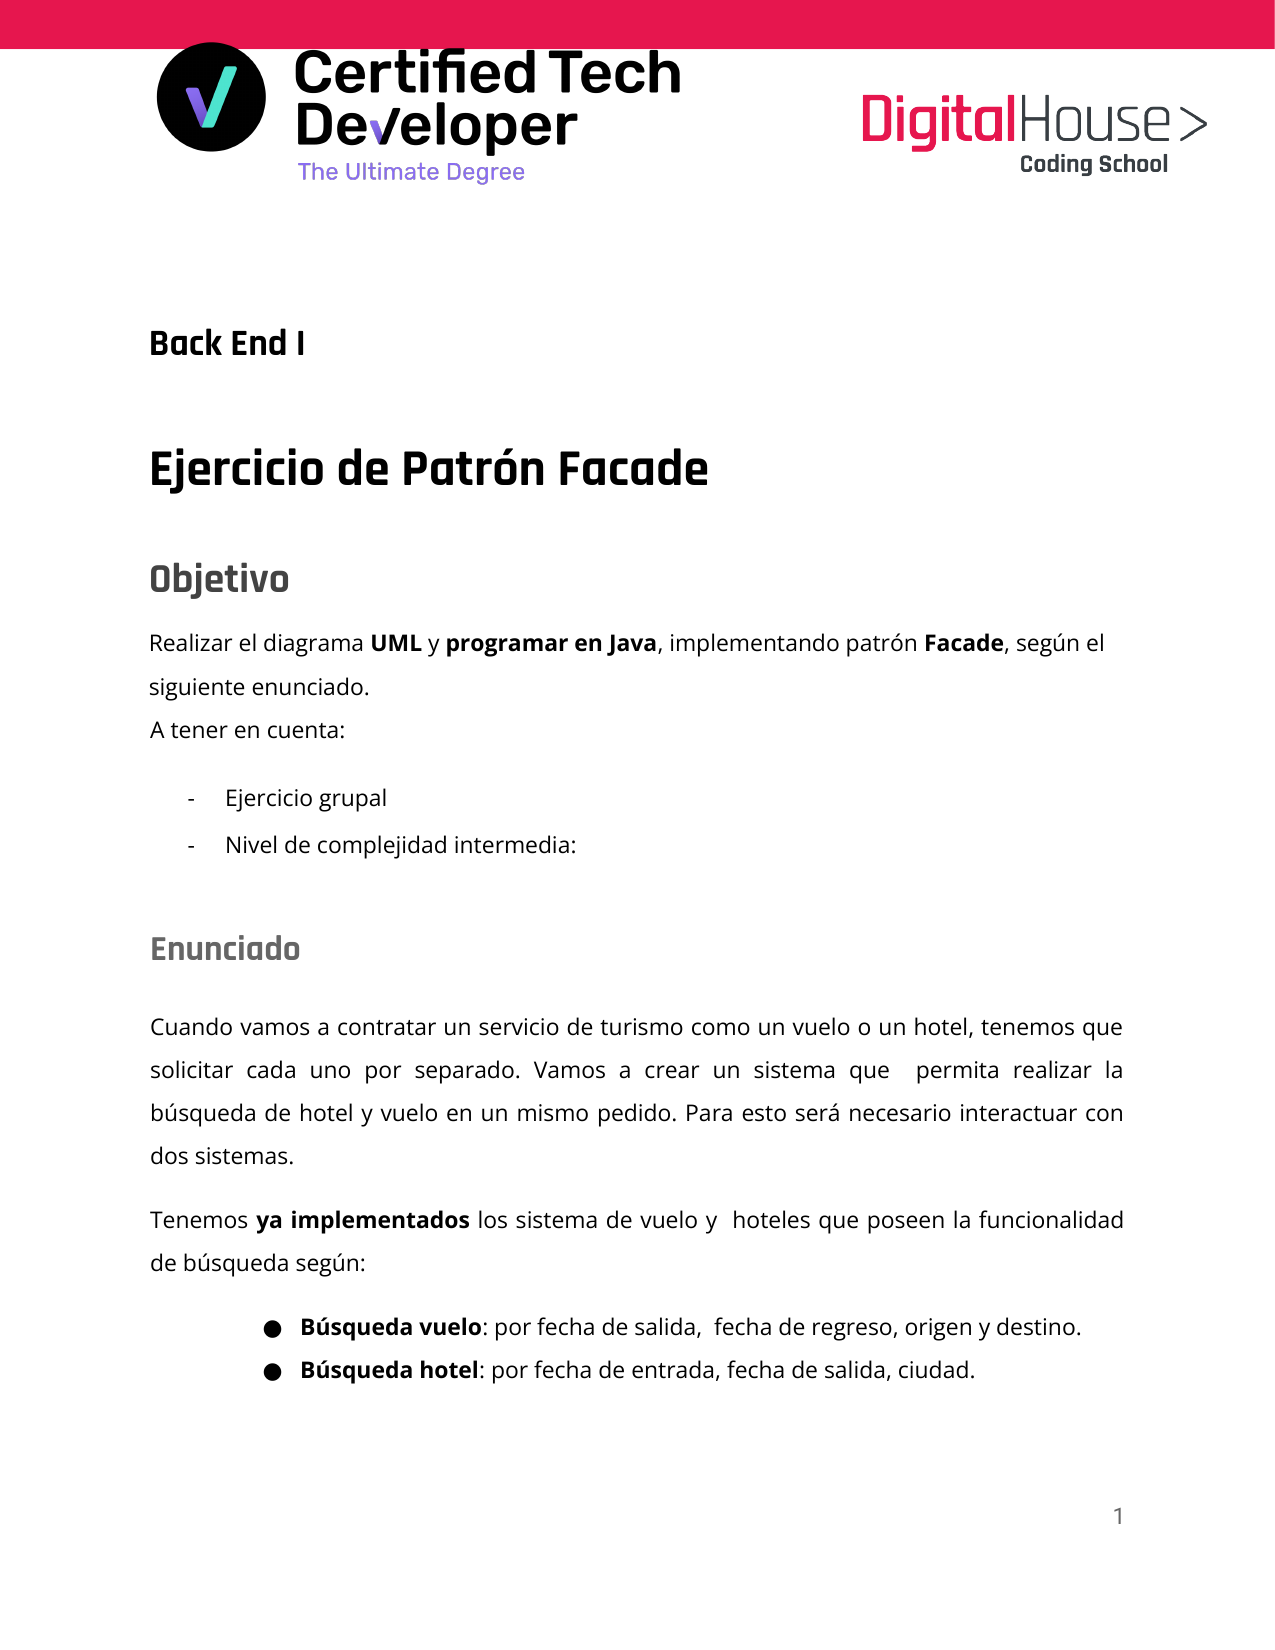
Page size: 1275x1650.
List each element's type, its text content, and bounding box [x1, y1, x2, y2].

picture [0, 0, 1275, 199]
list Ejercicio grupal [187, 782, 1125, 813]
text Tenemos ya implementados los sistema de vuelo y hoteles que poseen la funcionalidad de búsqueda según: [150, 1204, 1125, 1278]
text Cuando vamos a contratar un servicio de turismo como un vuelo o un hotel, tenemos que solicitar cada uno por separado. Vamos a crear un sistema que permita realizar la búsqueda de hotel y vuelo en un mismo pedido. Para esto será necesario interactuar con dos sistemas. [150, 1011, 1125, 1171]
text Realizar el diagrama UML y programar en Java, implementando patrón Facade, según el siguiente enunciado. [148, 627, 1125, 702]
subtitle Ejercicio de Patrón Facade [148, 437, 1125, 503]
text A tener en cuenta: [150, 714, 1125, 745]
list Búsqueda hotel: por fecha de entrada, fecha de salida, ciudad. [262, 1354, 1125, 1386]
text Enunciado [150, 928, 1125, 973]
subtitle Objetivo [148, 553, 1125, 606]
list Búsqueda vuelo: por fecha de salida, fecha de regreso, origen y destino. [262, 1311, 1125, 1342]
subtitle Back End I [148, 320, 1125, 368]
list Nivel de complejidad intermedia: 🔥🔥 [187, 829, 1125, 860]
